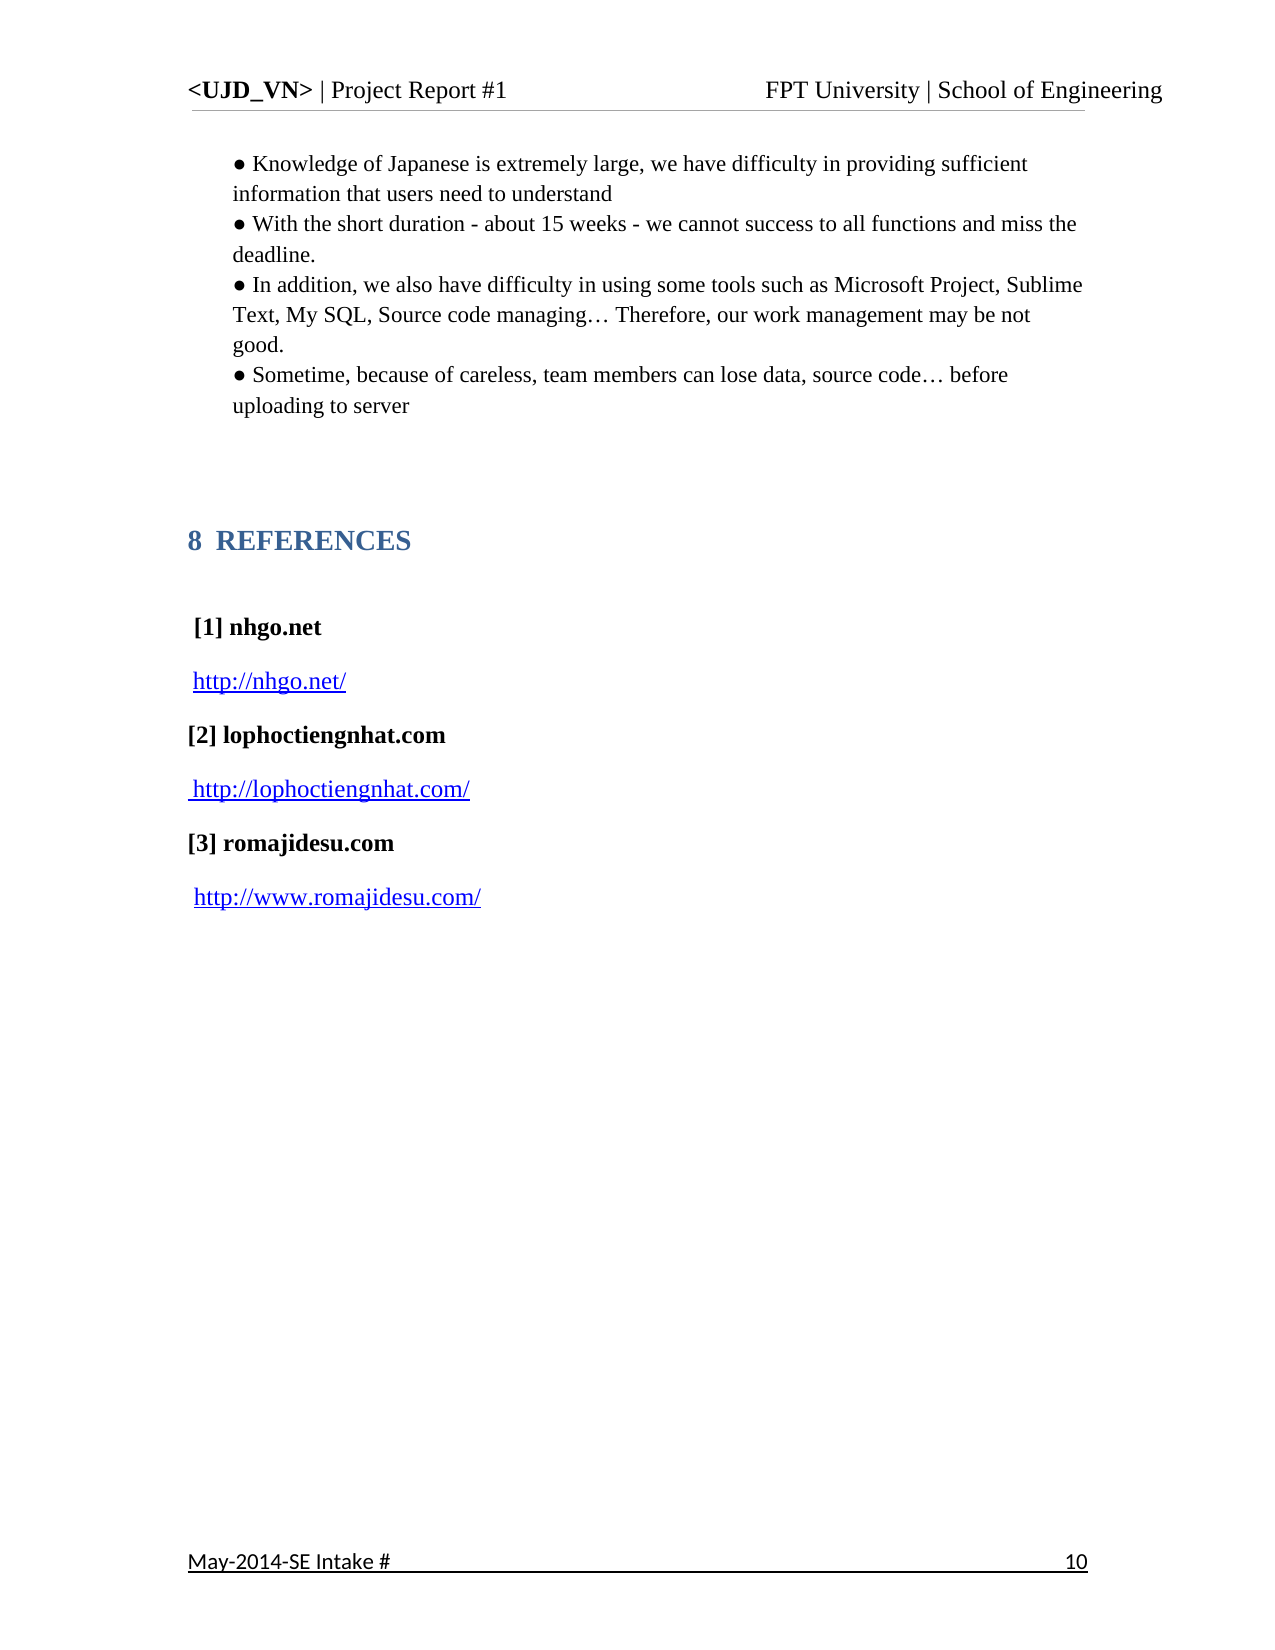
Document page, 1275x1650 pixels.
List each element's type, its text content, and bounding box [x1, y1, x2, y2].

text http://nhgo.net/ [187, 666, 1087, 695]
list ● With the short duration - about 15 weeks - we cannot success to all functions and miss the deadline. [232, 210, 1087, 267]
subtitle REFERENCES [187, 523, 1087, 556]
text [1] nhgo.net [187, 612, 1087, 641]
text [3] romajidesu.com [187, 828, 1087, 857]
list ● Sometime, because of careless, team members can lose data, source code… before uploading to server [232, 361, 1087, 418]
text http://lophoctiengnhat.com/ [187, 774, 1087, 803]
list ● Knowledge of Japanese is extremely large, we have difficulty in providing sufficient information that users need to understand [232, 150, 1087, 207]
text http://www.romajidesu.com/ [187, 882, 1087, 911]
text [2] lophoctiengnhat.com [187, 720, 1087, 749]
list ● In addition, we also have difficulty in using some tools such as Microsoft Project, Sublime Text, My SQL, Source code managing… Therefore, our work management may be not good. [232, 271, 1087, 358]
